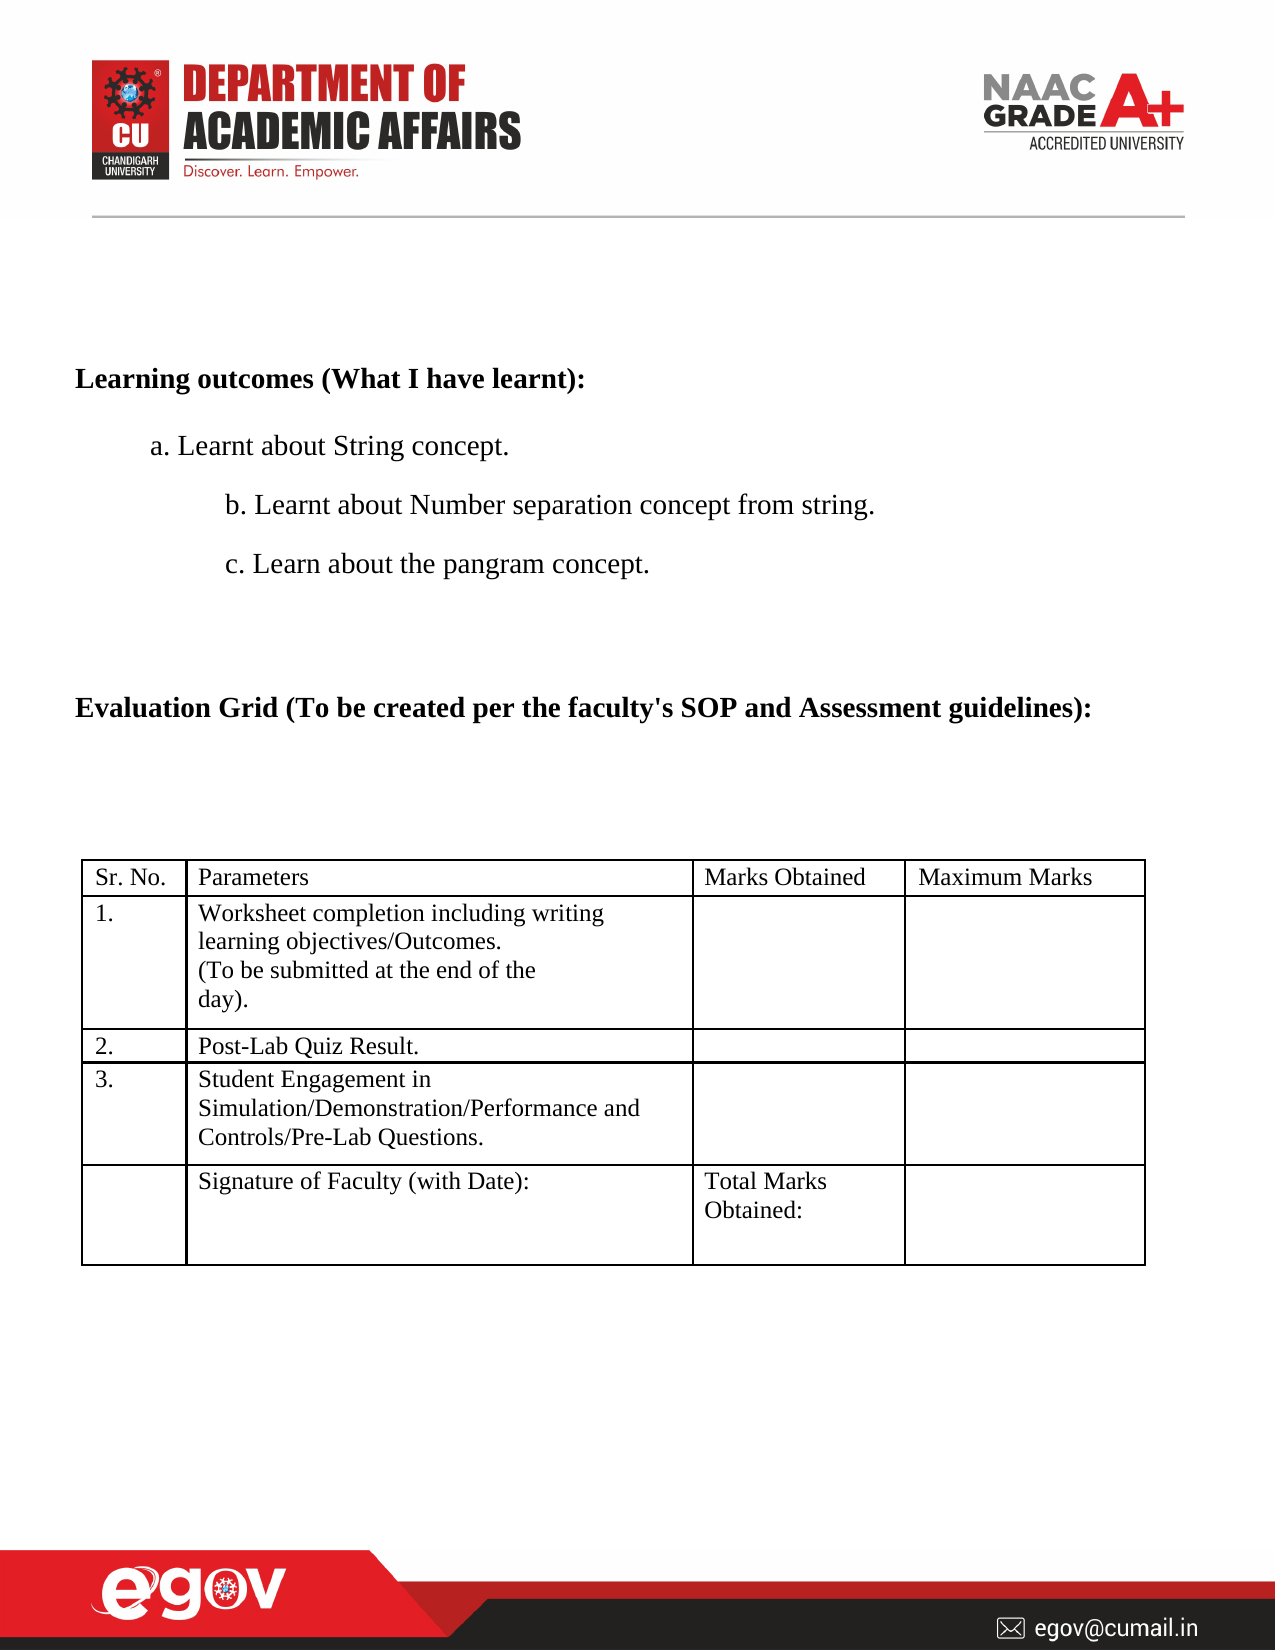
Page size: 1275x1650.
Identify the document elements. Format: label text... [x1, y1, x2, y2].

table_cell 2. [83, 1030, 185, 1061]
table_cell 1. [83, 897, 185, 1028]
table_cell [906, 1030, 1144, 1061]
table_cell Signature of Faculty (with Date): [188, 1166, 692, 1263]
table_cell [694, 897, 904, 1028]
text a. Learnt about String concept. [150, 428, 1200, 462]
table_cell Total Marks Obtained: [694, 1166, 904, 1263]
list b. Learnt about Number separation concept from string. [150, 487, 1200, 521]
table_cell [694, 1064, 904, 1163]
table_cell Post-Lab Quiz Result. [188, 1030, 692, 1061]
table_cell [906, 1064, 1144, 1163]
picture [0, 1549, 1275, 1650]
table_header Sr. No. [83, 861, 185, 895]
text Evaluation Grid (To be created per the faculty's SOP and Assessment guidelines): [75, 690, 1200, 724]
table_cell 3. [83, 1064, 185, 1163]
table_header Parameters [188, 861, 692, 895]
table_cell Student Engagement in Simulation/Demonstration/Performance and Controls/Pre-Lab Questions. [188, 1064, 692, 1163]
table_cell Worksheet completion including writing learning objectives/Outcomes. (To be submitted at the end of the day). [188, 897, 692, 1028]
table_header Maximum Marks [906, 861, 1144, 895]
table_cell [83, 1166, 185, 1263]
table_cell [694, 1030, 904, 1061]
text Learning outcomes (What I have learnt): [75, 361, 1200, 395]
table_cell [906, 1166, 1144, 1263]
list c. Learn about the pangram concept. [150, 546, 1200, 580]
table_cell [906, 897, 1144, 1028]
picture [0, 0, 1275, 218]
table_header Marks Obtained [694, 861, 904, 895]
